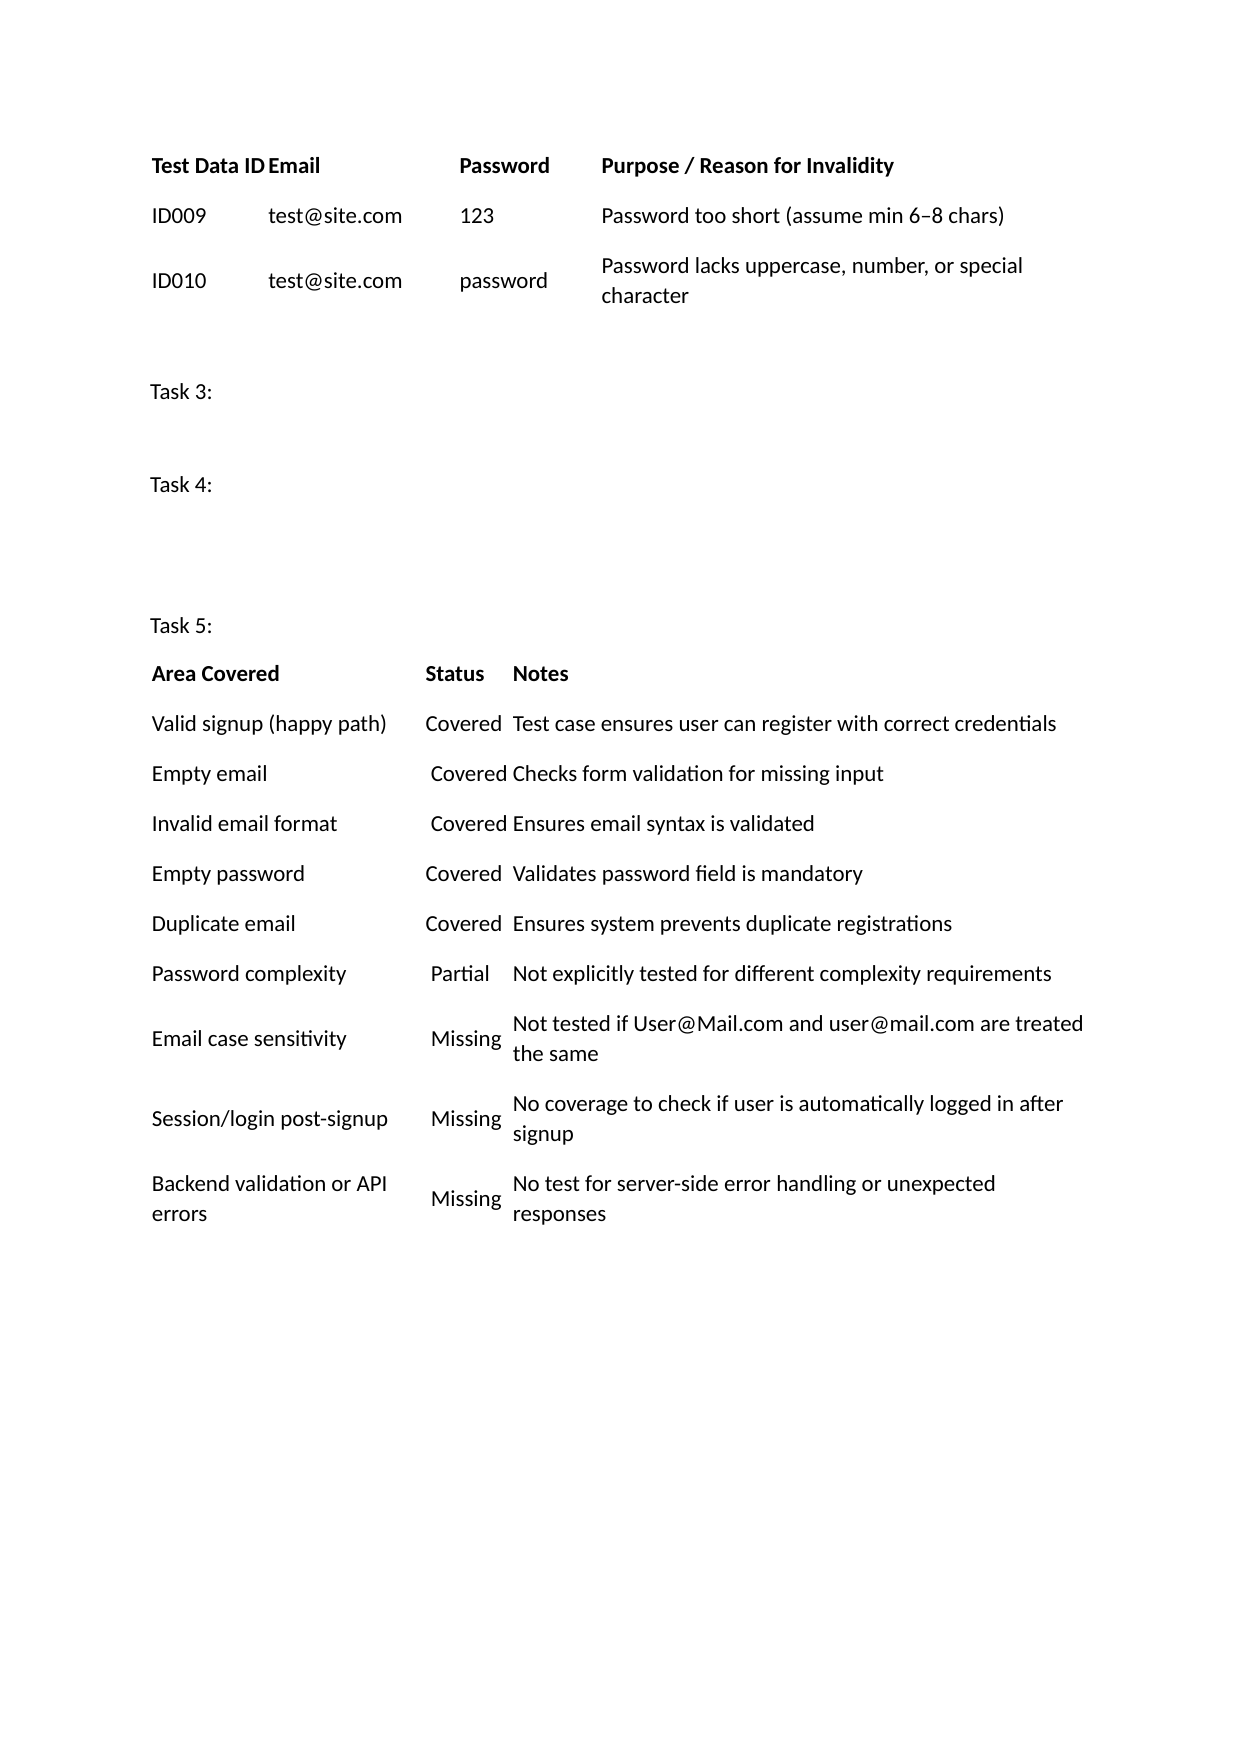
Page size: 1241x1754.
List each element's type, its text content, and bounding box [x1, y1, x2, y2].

table_header Test Data ID [150, 150, 267, 200]
table_cell Ensures email syntax is validated [511, 808, 1090, 858]
text Task 3: [150, 377, 1090, 405]
text Task 4: [150, 471, 1090, 498]
table_cell Covered [424, 708, 511, 758]
table_cell Duplicate email [150, 908, 424, 957]
table_cell Test case ensures user can register with correct credentials [511, 708, 1090, 758]
table_cell Not tested if User@Mail.com and user@mail.com are treated the same [511, 1007, 1090, 1087]
table_cell Empty email [150, 758, 424, 808]
table_cell Password lacks uppercase, number, or special character [600, 250, 1090, 330]
table_cell Backend validation or API errors [150, 1168, 424, 1248]
table_cell Missing [424, 1007, 511, 1087]
table_header Notes [511, 658, 1090, 708]
table_cell Covered [424, 758, 511, 808]
table_cell Covered [424, 908, 511, 957]
table_cell Not explicitly tested for different complexity requirements [511, 958, 1090, 1007]
table_cell test@site.com [267, 200, 458, 250]
table_header Status [424, 658, 511, 708]
text Task 5: [150, 611, 1090, 639]
table_cell Covered [424, 808, 511, 858]
table_cell Missing [424, 1168, 511, 1248]
table_cell Covered [424, 858, 511, 907]
table_header Password [458, 150, 600, 200]
table_cell Partial [424, 958, 511, 1007]
table_cell Missing [424, 1088, 511, 1167]
table_cell Checks form validation for missing input [511, 758, 1090, 808]
table_cell Session/login post-signup [150, 1088, 424, 1167]
table_cell ID009 [150, 200, 267, 250]
table_cell Invalid email format [150, 808, 424, 858]
table_cell No coverage to check if user is automatically logged in after signup [511, 1088, 1090, 1167]
table_cell Validates password field is mandatory [511, 858, 1090, 907]
table_cell Email case sensitivity [150, 1007, 424, 1087]
table_cell 123 [458, 200, 600, 250]
table_cell ID010 [150, 250, 267, 330]
table_cell Ensures system prevents duplicate registrations [511, 908, 1090, 957]
table_cell Empty password [150, 858, 424, 907]
table_cell password [458, 250, 600, 330]
table_cell No test for server-side error handling or unexpected responses [511, 1168, 1090, 1248]
table_header Email [267, 150, 458, 200]
table_cell test@site.com [267, 250, 458, 330]
table_cell Password complexity [150, 958, 424, 1007]
table_cell Password too short (assume min 6–8 chars) [600, 200, 1090, 250]
table_header Purpose / Reason for Invalidity [600, 150, 1090, 200]
table_header Area Covered [150, 658, 424, 708]
table_cell Valid signup (happy path) [150, 708, 424, 758]
